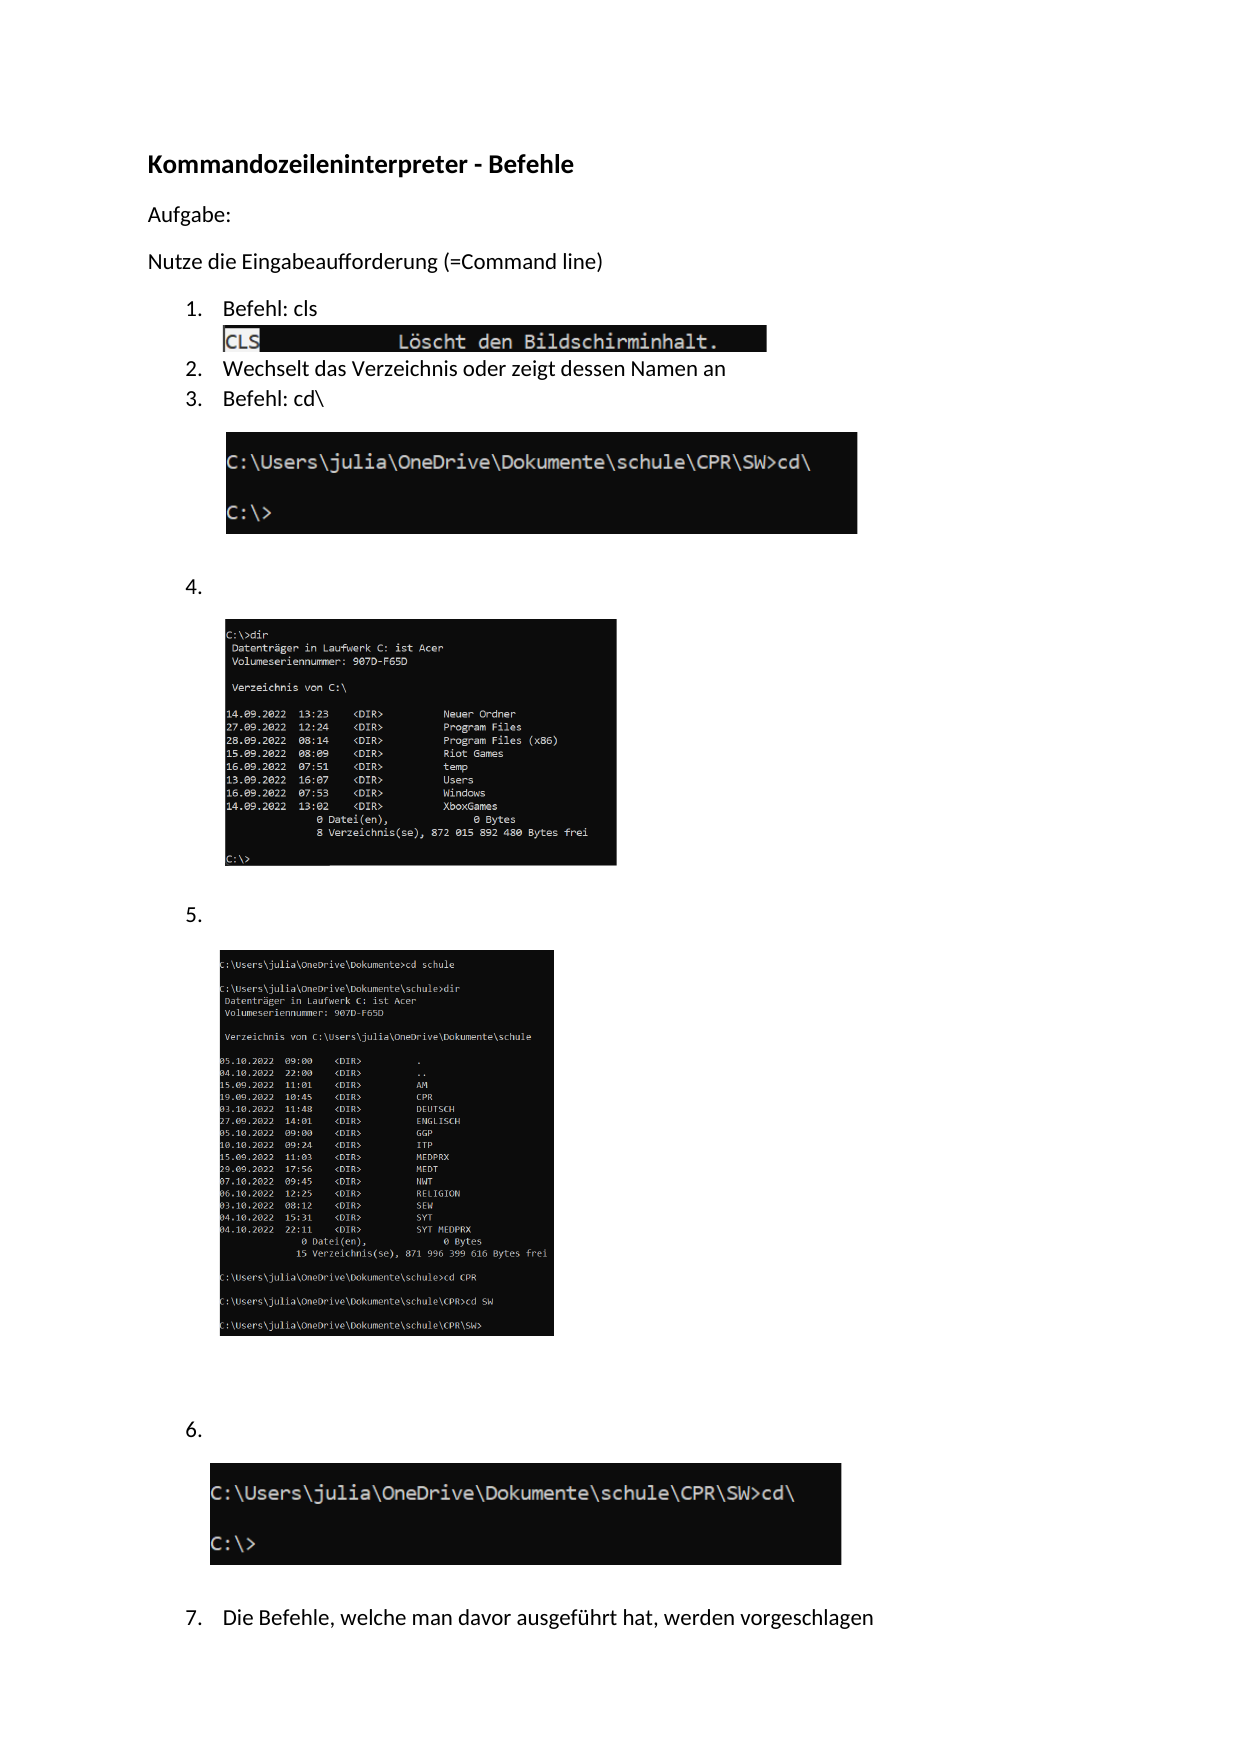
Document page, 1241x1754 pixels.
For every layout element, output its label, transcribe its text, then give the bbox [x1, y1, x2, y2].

text Nutze die Eingabeaufforderung (=Command line) [148, 247, 1093, 275]
picture [225, 619, 617, 866]
picture [226, 432, 858, 534]
list Befehl: cls [185, 294, 1093, 322]
list Befehl: cd\ [185, 384, 1093, 412]
text Aufgabe: [148, 200, 1093, 228]
list Wechselt das Verzeichnis oder zeigt dessen Namen an [185, 354, 1093, 382]
picture [222, 325, 767, 352]
picture [210, 1463, 842, 1565]
text Kommandozeileninterpreter - Befehle [148, 148, 1093, 181]
list Die Befehle, welche man davor ausgeführt hat, werden vorgeschlagen [185, 1603, 1093, 1631]
picture [219, 950, 554, 1336]
